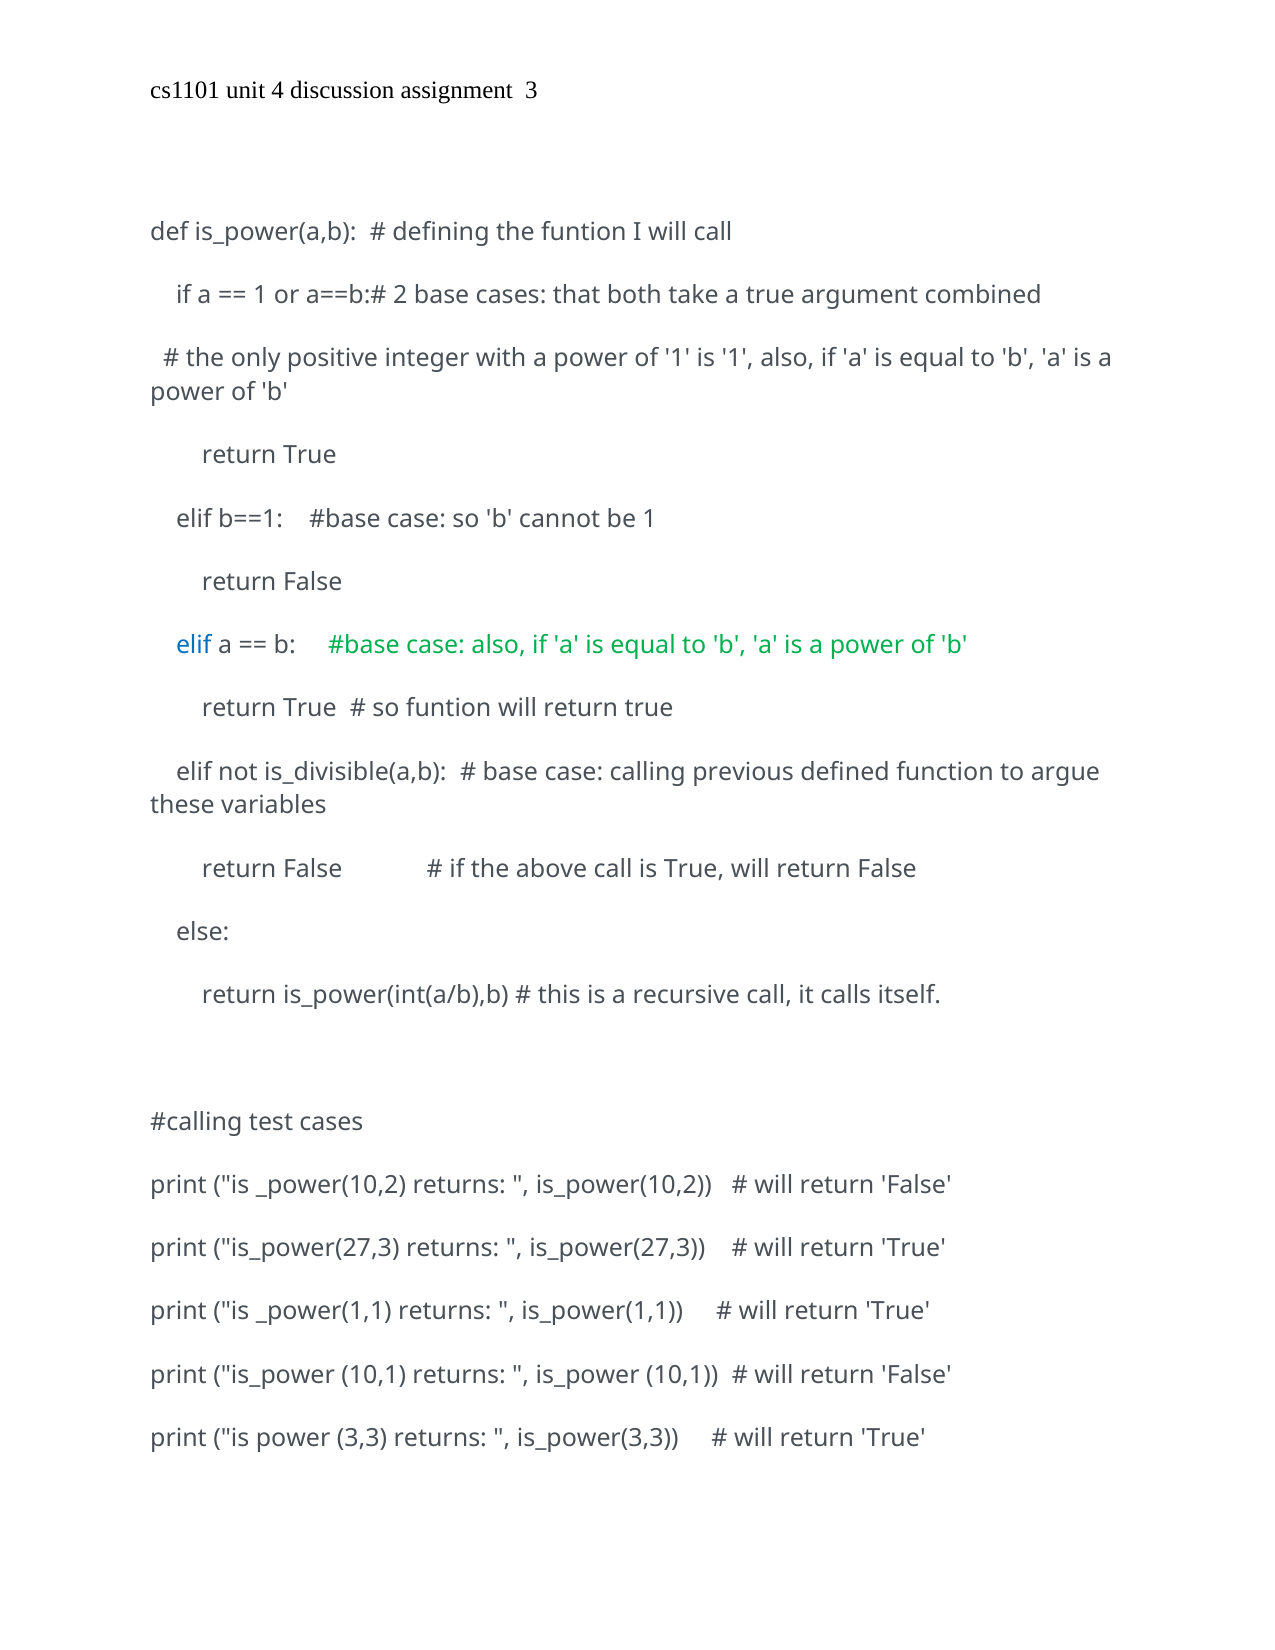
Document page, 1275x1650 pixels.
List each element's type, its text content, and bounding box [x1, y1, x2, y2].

text print ("is power (3,3) returns: ", is_power(3,3)) # will return 'True' [150, 1419, 1125, 1453]
text # the only positive integer with a power of '1' is '1', also, if 'a' is equal to 'b', 'a' is a power of 'b' [150, 340, 1125, 408]
text elif a == b: #base case: also, if 'a' is equal to 'b', 'a' is a power of 'b' [150, 627, 1125, 661]
text else: [150, 914, 1125, 948]
text print ("is_power(27,3) returns: ", is_power(27,3)) # will return 'True' [150, 1230, 1125, 1264]
text return is_power(int(a/b),b) # this is a recursive call, it calls itself. [150, 977, 1125, 1011]
text elif not is_divisible(a,b): # base case: calling previous defined function to argue these variables [150, 753, 1125, 821]
text return True [150, 437, 1125, 471]
text return False [150, 563, 1125, 597]
text print ("is _power(10,2) returns: ", is_power(10,2)) # will return 'False' [150, 1167, 1125, 1201]
text print ("is _power(1,1) returns: ", is_power(1,1)) # will return 'True' [150, 1293, 1125, 1327]
text return False # if the above call is True, will return False [150, 850, 1125, 884]
text if a == 1 or a==b:# 2 base cases: that both take a true argument combined [150, 276, 1125, 311]
text return True # so funtion will return true [150, 690, 1125, 724]
text elif b==1: #base case: so 'b' cannot be 1 [150, 500, 1125, 534]
text #calling test cases [150, 1103, 1125, 1137]
text def is_power(a,b): # defining the funtion I will call [150, 213, 1125, 247]
text print ("is_power (10,1) returns: ", is_power (10,1)) # will return 'False' [150, 1356, 1125, 1390]
